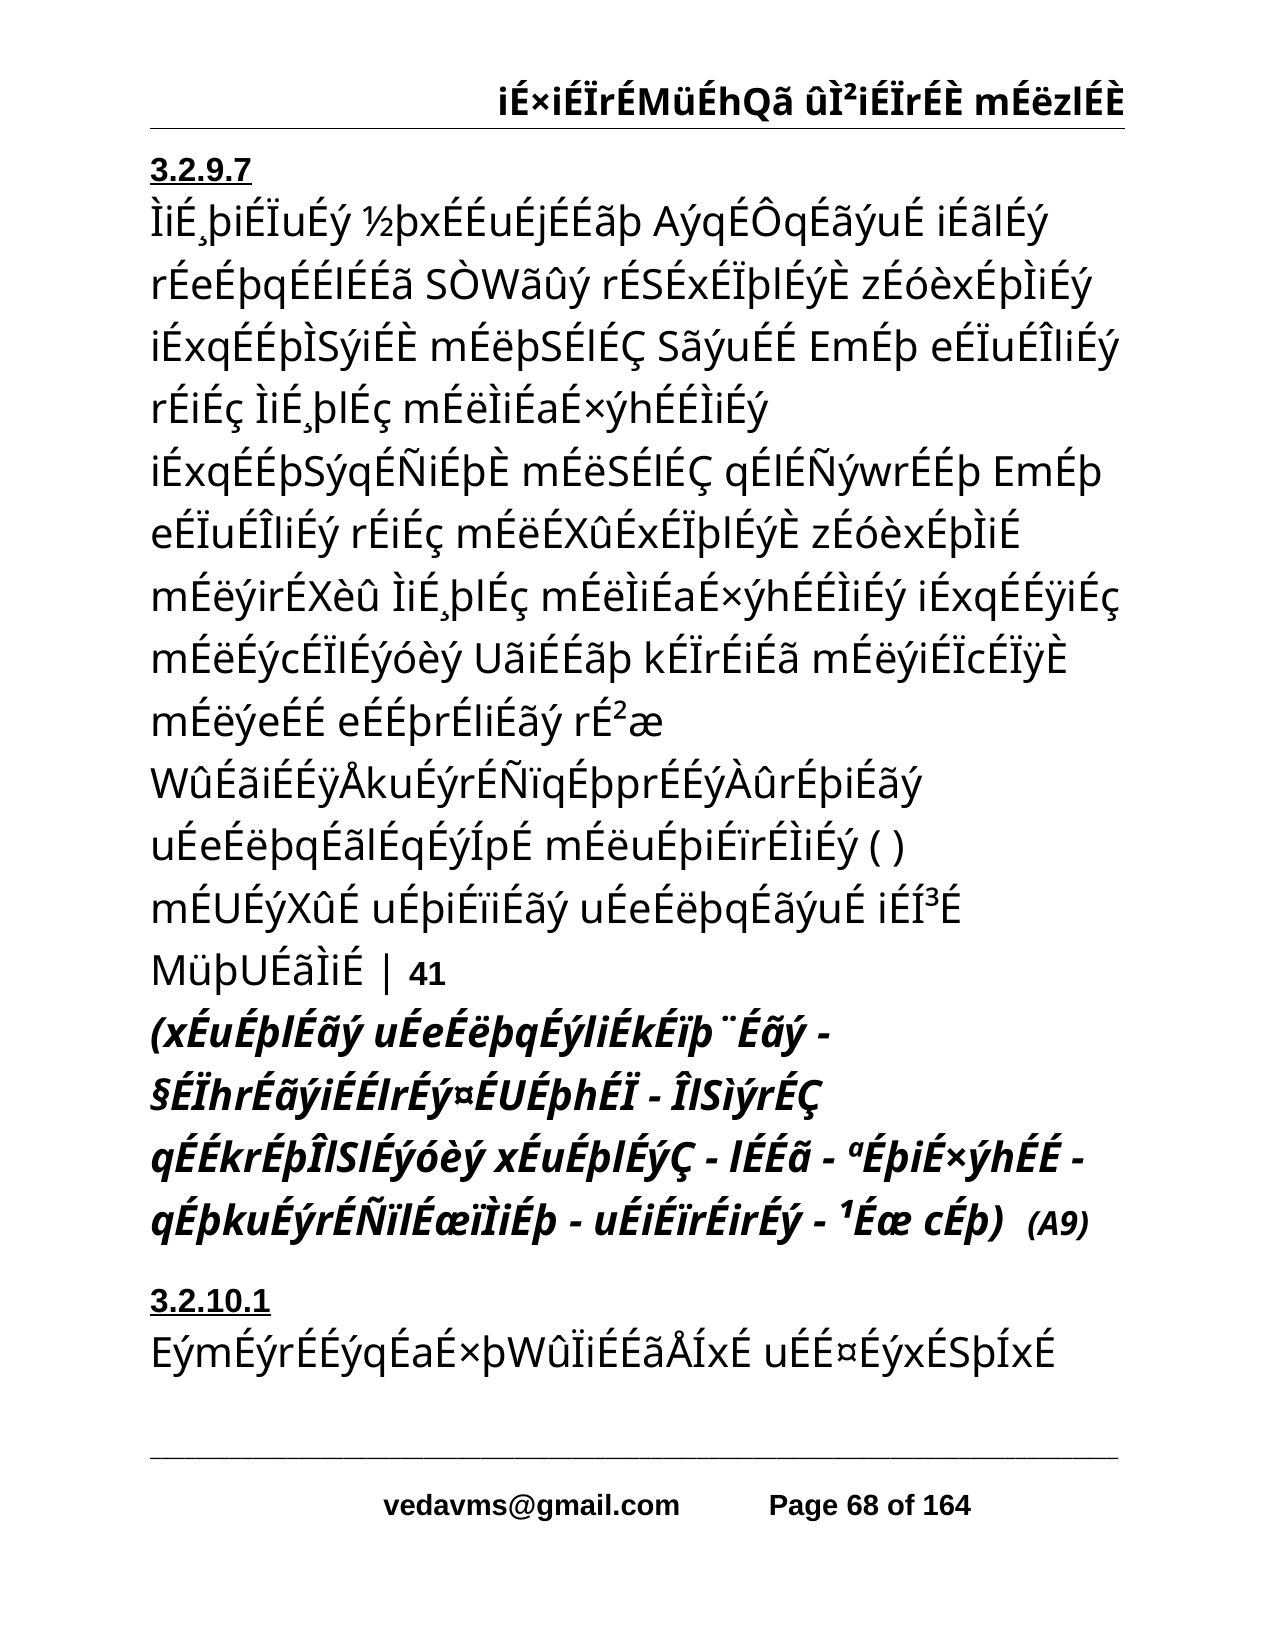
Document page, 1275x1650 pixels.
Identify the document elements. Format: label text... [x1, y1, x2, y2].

text WûÉãiÉÉÿÅkuÉýrÉÑïqÉþprÉÉýÀûrÉþiÉãý uÉeÉëþqÉãlÉqÉýÍpÉ mÉëuÉþiÉïrÉÌiÉý ( ) mÉUÉýXûÉ uÉþiÉïiÉãý uÉeÉëþqÉãýuÉ iÉÍ³É MüþUÉãÌiÉ | 41 [150, 754, 1125, 998]
text 3.2.9.7 [150, 150, 1158, 188]
text (xÉuÉþlÉãý uÉeÉëþqÉýliÉkÉïþ¨Éãý - §ÉÏhrÉãýiÉÉlrÉý¤ÉUÉþhÉÏ - ÎlSìýrÉÇ qÉÉkrÉþÎlSlÉýóèý xÉuÉþlÉýÇ - lÉÉã - ªÉþiÉ×ýhÉÉ - qÉþkuÉýrÉÑïlÉæïÌiÉþ - uÉiÉïrÉirÉý - ¹Éæ cÉþ) (A9) [150, 1003, 1125, 1247]
text 3.2.10.1 [150, 1281, 1158, 1319]
text ÌiÉ¸þiÉÏuÉý ½þxÉÉuÉjÉÉãþ AýqÉÔqÉãýuÉ iÉãlÉý rÉeÉþqÉÉlÉÉã SÒWãûý rÉSÉxÉÏþlÉýÈ zÉóèxÉþÌiÉý iÉxqÉÉþÌSýiÉÈ mÉëþSÉlÉÇ SãýuÉÉ EmÉþ eÉÏuÉÎliÉý rÉiÉç ÌiÉ¸þlÉç mÉëÌiÉaÉ×ýhÉÉÌiÉý iÉxqÉÉþSýqÉÑiÉþÈ mÉëSÉlÉÇ qÉlÉÑýwrÉÉþ EmÉþ eÉÏuÉÎliÉý rÉiÉç mÉëÉXûÉxÉÏþlÉýÈ zÉóèxÉþÌiÉ mÉëýirÉXèû ÌiÉ¸þlÉç mÉëÌiÉaÉ×ýhÉÉÌiÉý iÉxqÉÉÿiÉç mÉëÉýcÉÏlÉýóèý UãiÉÉãþ kÉÏrÉiÉã mÉëýiÉÏcÉÏÿÈ mÉëýeÉÉ eÉÉþrÉliÉãý rÉ²æ [150, 192, 1125, 748]
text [150, 1323, 1125, 1380]
